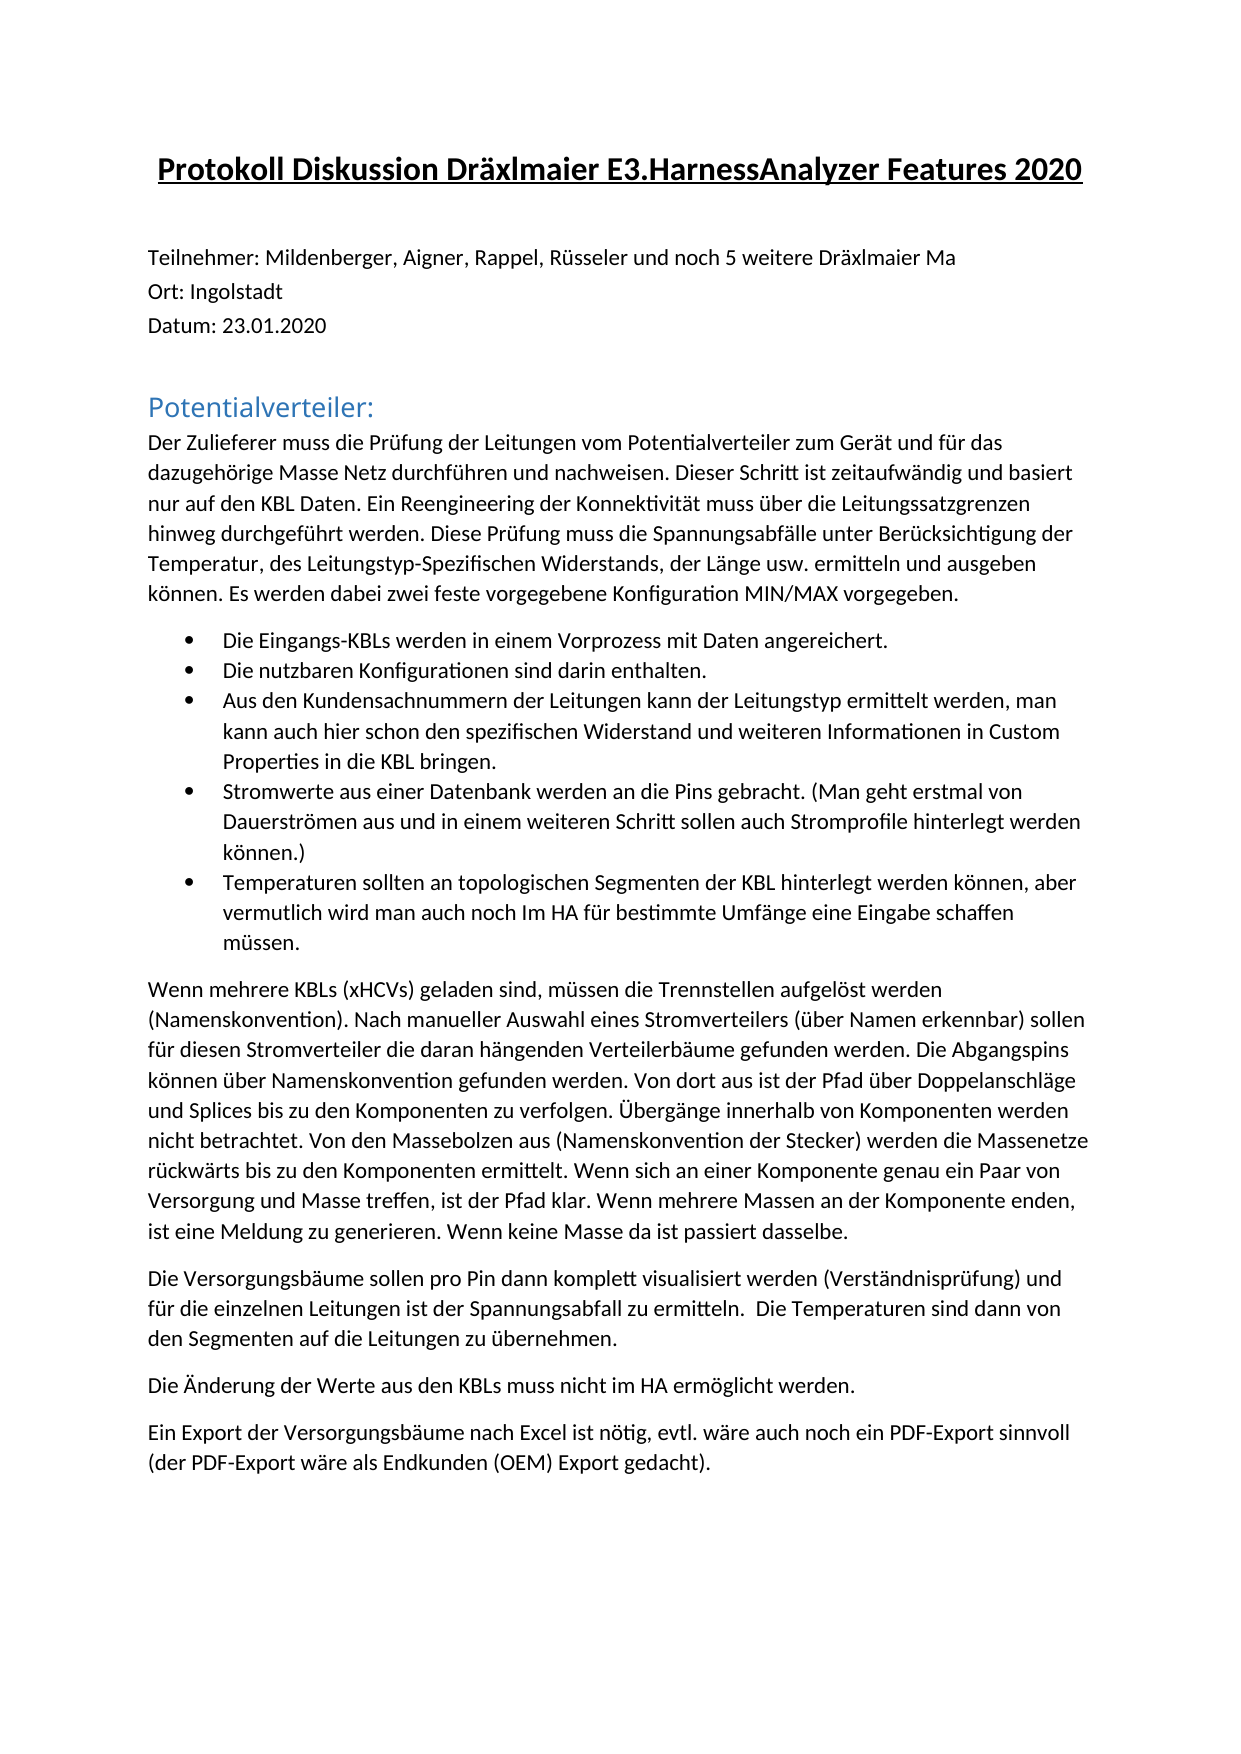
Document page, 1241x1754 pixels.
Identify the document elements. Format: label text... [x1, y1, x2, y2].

text Die Versorgungsbäume sollen pro Pin dann komplett visualisiert werden (Verständnisprüfung) und für die einzelnen Leitungen ist der Spannungsabfall zu ermitteln. Die Temperaturen sind dann von den Segmenten auf die Leitungen zu übernehmen. [148, 1264, 1093, 1352]
list Temperaturen sollten an topologischen Segmenten der KBL hinterlegt werden können, aber vermutlich wird man auch noch Im HA für bestimmte Umfänge eine Eingabe schaffen müssen. [185, 868, 1093, 956]
list Stromwerte aus einer Datenbank werden an die Pins gebracht. (Man geht erstmal von Dauerströmen aus und in einem weiteren Schritt sollen auch Stromprofile hinterlegt werden können.) [185, 777, 1093, 866]
subtitle Datum: 23.01.2020 [148, 311, 1093, 339]
text Protokoll Diskussion Dräxlmaier E3.HarnessAnalyzer Features 2020 [148, 148, 1093, 188]
text Die Änderung der Werte aus den KBLs muss nicht im HA ermöglicht werden. [148, 1371, 1093, 1399]
text Ein Export der Versorgungsbäume nach Excel ist nötig, evtl. wäre auch noch ein PDF-Export sinnvoll (der PDF-Export wäre als Endkunden (OEM) Export gedacht). [148, 1418, 1093, 1476]
text Wenn mehrere KBLs (xHCVs) geladen sind, müssen die Trennstellen aufgelöst werden (Namenskonvention). Nach manueller Auswahl eines Stromverteilers (über Namen erkennbar) sollen für diesen Stromverteiler die daran hängenden Verteilerbäume gefunden werden. Die Abgangspins können über Namenskonvention gefunden werden. Von dort aus ist der Pfad über Doppelanschläge und Splices bis zu den Komponenten zu verfolgen. Übergänge innerhalb von Komponenten werden nicht betrachtet. Von den Massebolzen aus (Namenskonvention der Stecker) werden die Massenetze rückwärts bis zu den Komponenten ermittelt. Wenn sich an einer Komponente genau ein Paar von Versorgung und Masse treffen, ist der Pfad klar. Wenn mehrere Massen an der Komponente enden, ist eine Meldung zu generieren. Wenn keine Masse da ist passiert dasselbe. [148, 975, 1093, 1245]
list Die Eingangs-KBLs werden in einem Vorprozess mit Daten angereichert. [185, 626, 1093, 654]
list Aus den Kundensachnummern der Leitungen kann der Leitungstyp ermittelt werden, man kann auch hier schon den spezifischen Widerstand und weiteren Informationen in Custom Properties in die KBL bringen. [185, 687, 1093, 775]
subtitle Ort: Ingolstadt [148, 277, 1093, 305]
subtitle Teilnehmer: Mildenberger, Aigner, Rappel, Rüsseler und noch 5 weitere Dräxlmaier Ma [148, 243, 1093, 271]
subtitle Potentialverteiler: [148, 388, 1093, 425]
text Der Zulieferer muss die Prüfung der Leitungen vom Potentialverteiler zum Gerät und für das dazugehörige Masse Netz durchführen und nachweisen. Dieser Schritt ist zeitaufwändig und basiert nur auf den KBL Daten. Ein Reengineering der Konnektivität muss über die Leitungssatzgrenzen hinweg durchgeführt werden. Diese Prüfung muss die Spannungsabfälle unter Berücksichtigung der Temperatur, des Leitungstyp-Spezifischen Widerstands, der Länge usw. ermitteln und ausgeben können. Es werden dabei zwei feste vorgegebene Konfiguration MIN/MAX vorgegeben. [148, 428, 1093, 607]
list Die nutzbaren Konfigurationen sind darin enthalten. [185, 656, 1093, 684]
